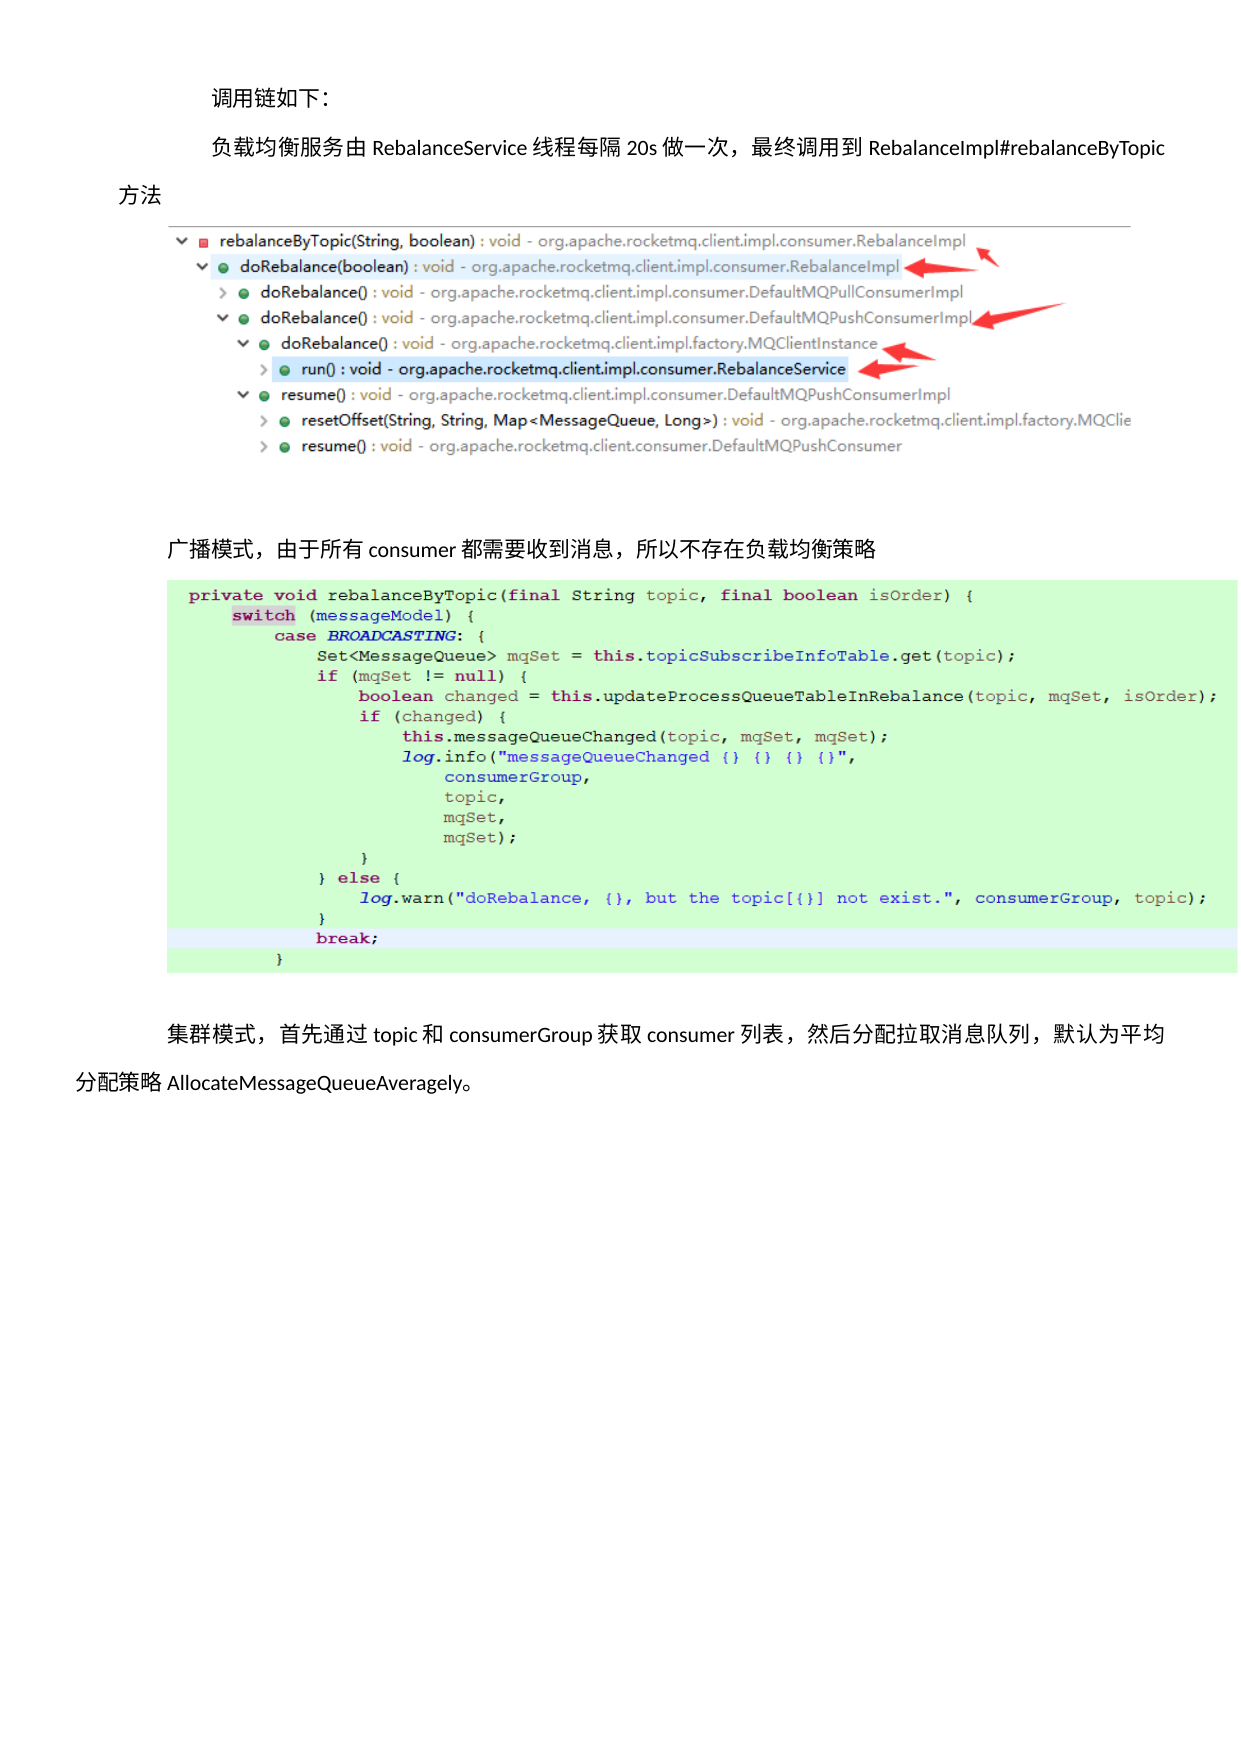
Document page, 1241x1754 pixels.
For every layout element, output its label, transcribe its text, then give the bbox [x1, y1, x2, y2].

text 集群模式，首先通过topic和consumerGroup获取consumer列表，然后分配拉取消息队列，默认为平均分配策略AllocateMessageQueueAveragely。 [75, 1016, 1165, 1097]
text 广播模式，由于所有consumer都需要收到消息，所以不存在负载均衡策略 [75, 532, 1165, 564]
text 负载均衡服务由RebalanceService线程每隔20s做一次，最终调用到RebalanceImpl#rebalanceByTopic方法 [119, 129, 1165, 210]
picture [167, 226, 1131, 509]
picture [167, 580, 1238, 973]
text 调用链如下： [119, 81, 1165, 113]
